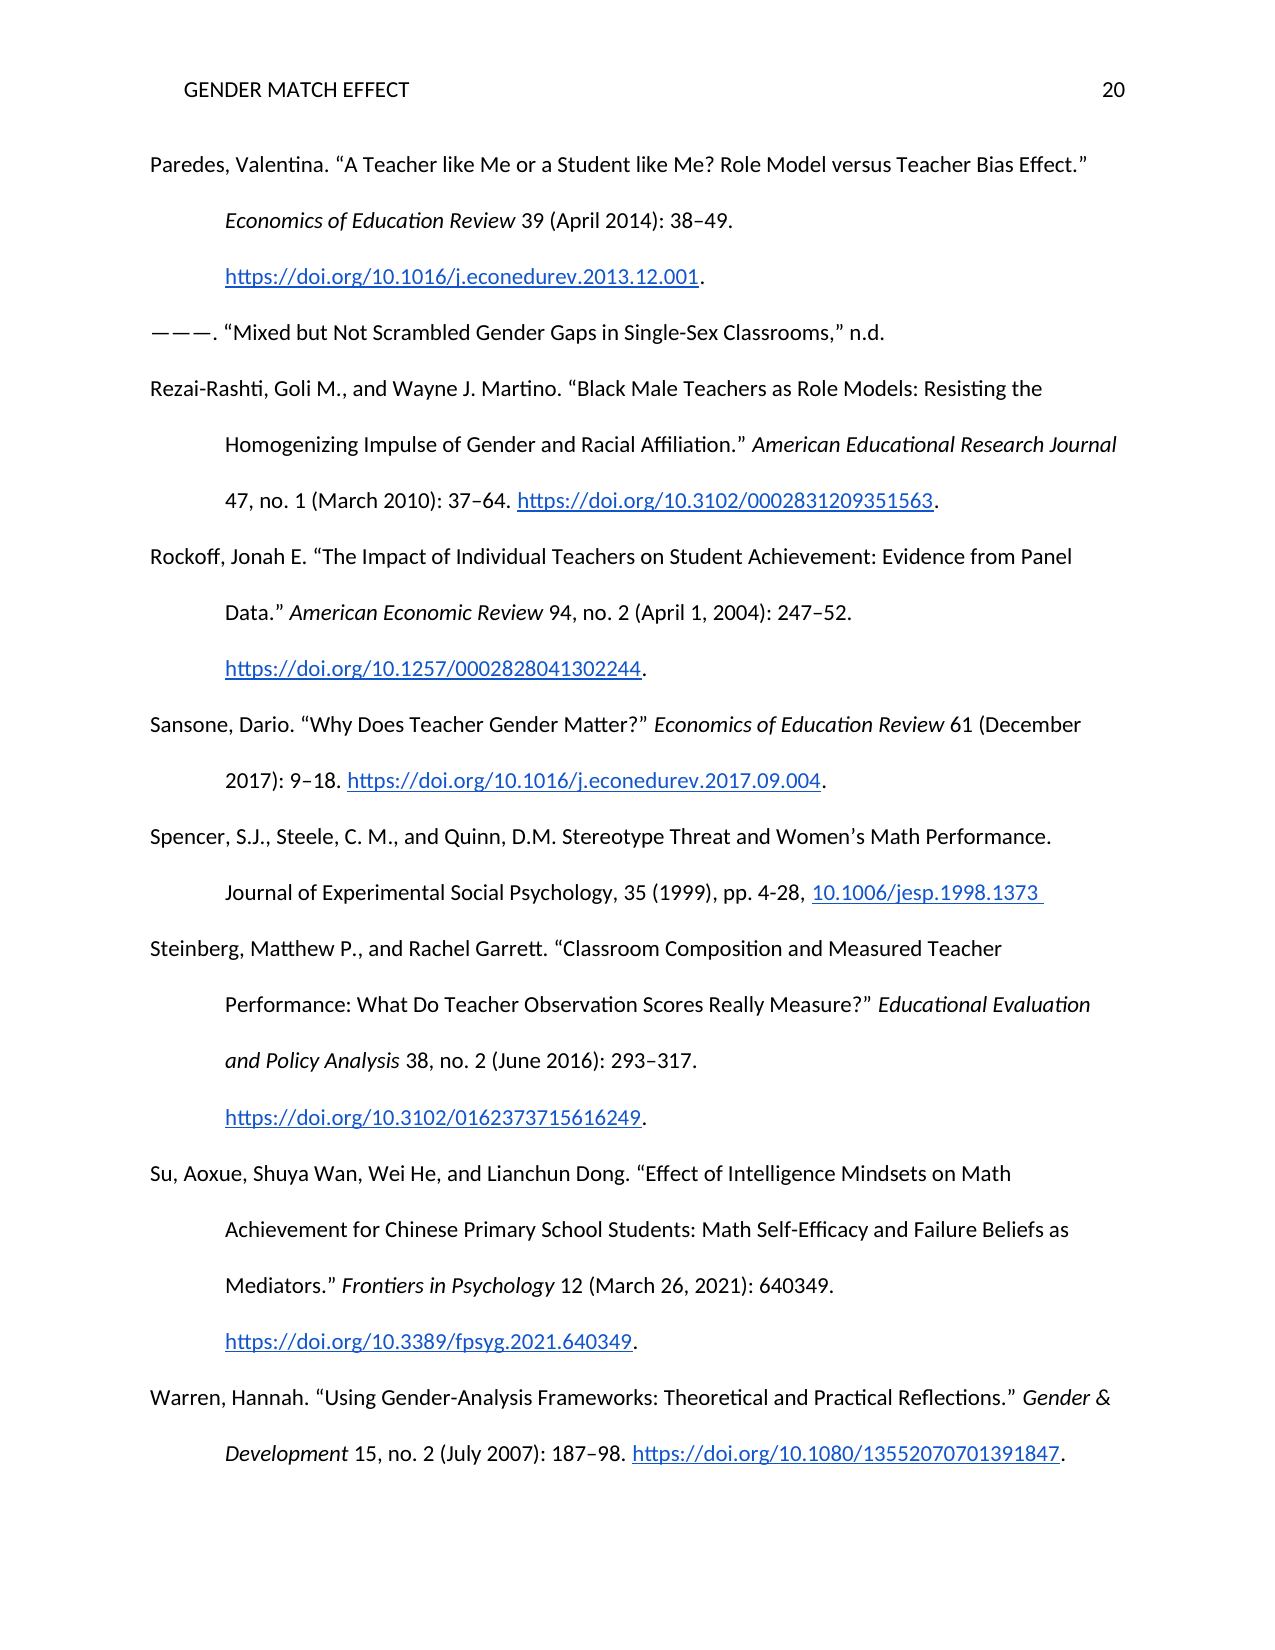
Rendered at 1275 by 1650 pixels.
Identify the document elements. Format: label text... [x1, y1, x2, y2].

text Paredes, Valentina. “A Teacher like Me or a Student like Me? Role Model versus Teacher Bias Effect.” Economics of Education Review 39 (April 2014): 38–49. https://doi.org/10.1016/j.econedurev.2013.12.001. [150, 150, 1125, 290]
text ———. “Mixed but Not Scrambled Gender Gaps in Single-Sex Classrooms,” n.d. [150, 318, 1125, 346]
text Su, Aoxue, Shuya Wan, Wei He, and Lianchun Dong. “Effect of Intelligence Mindsets on Math Achievement for Chinese Primary School Students: Math Self-Efficacy and Failure Beliefs as Mediators.” Frontiers in Psychology 12 (March 26, 2021): 640349. https://doi.org/10.3389/fpsyg.2021.640349. [150, 1159, 1125, 1355]
text Rezai-Rashti, Goli M., and Wayne J. Martino. “Black Male Teachers as Role Models: Resisting the Homogenizing Impulse of Gender and Racial Affiliation.” American Educational Research Journal 47, no. 1 (March 2010): 37–64. https://doi.org/10.3102/0002831209351563. [150, 374, 1125, 514]
text Sansone, Dario. “Why Does Teacher Gender Matter?” Economics of Education Review 61 (December 2017): 9–18. https://doi.org/10.1016/j.econedurev.2017.09.004. [150, 710, 1125, 794]
text Spencer, S.J., Steele, C. M., and Quinn, D.M. Stereotype Threat and Women’s Math Performance. Journal of Experimental Social Psychology, 35 (1999), pp. 4-28, 10.1006/jesp.1998.1373 [150, 822, 1125, 907]
text Rockoff, Jonah E. “The Impact of Individual Teachers on Student Achievement: Evidence from Panel Data.” American Economic Review 94, no. 2 (April 1, 2004): 247–52. https://doi.org/10.1257/0002828041302244. [150, 542, 1125, 682]
text Warren, Hannah. “Using Gender-Analysis Frameworks: Theoretical and Practical Reflections.” Gender & Development 15, no. 2 (July 2007): 187–98. https://doi.org/10.1080/13552070701391847. [150, 1383, 1125, 1467]
text Steinberg, Matthew P., and Rachel Garrett. “Classroom Composition and Measured Teacher Performance: What Do Teacher Observation Scores Really Measure?” Educational Evaluation and Policy Analysis 38, no. 2 (June 2016): 293–317. https://doi.org/10.3102/0162373715616249. [150, 934, 1125, 1131]
